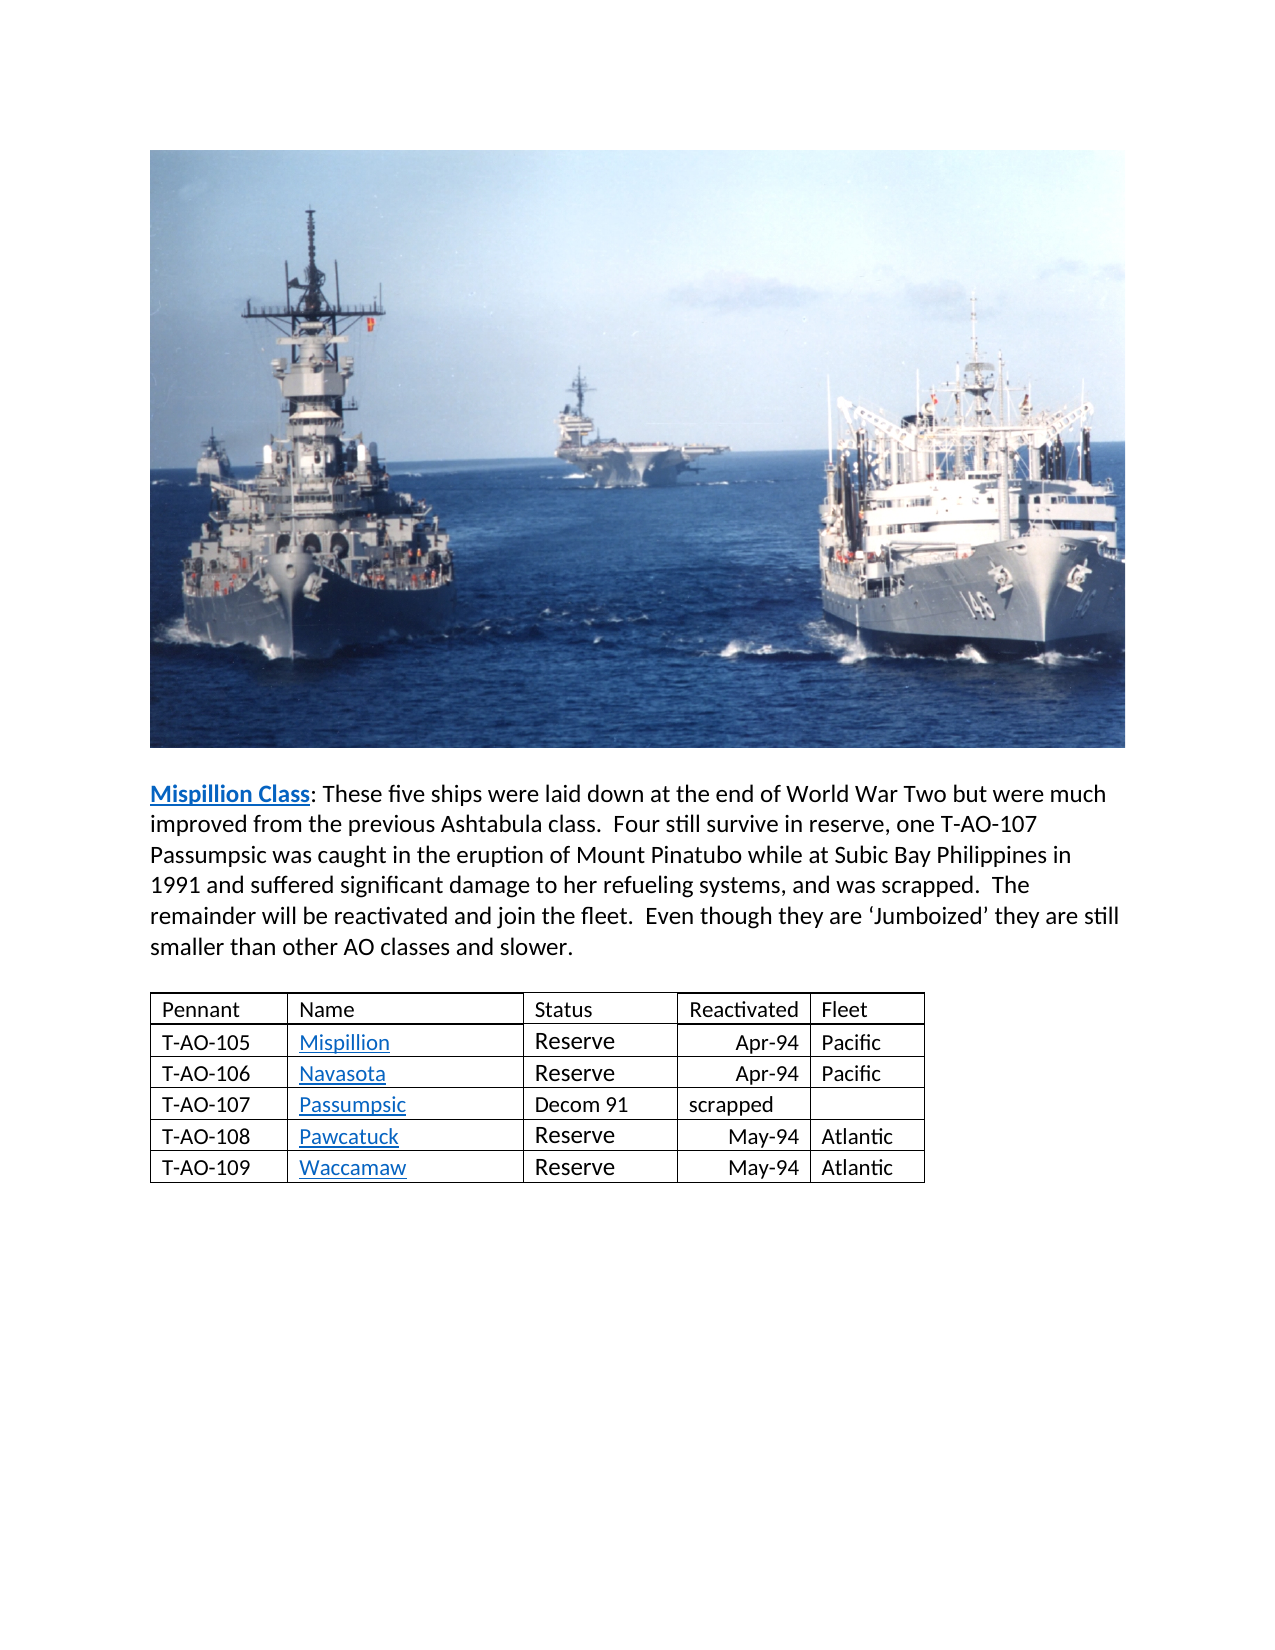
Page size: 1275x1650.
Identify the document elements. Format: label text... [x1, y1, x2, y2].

table_header Reactivated [678, 994, 810, 1023]
table_cell May-94 [678, 1120, 810, 1150]
table_header Pennant [151, 994, 287, 1023]
table_cell Atlantic [811, 1120, 924, 1150]
table_cell T-AO-108 [151, 1120, 287, 1150]
table_cell T-AO-107 [151, 1088, 287, 1118]
table_header Name [288, 994, 523, 1023]
text Mispillion Class: These five ships were laid down at the end of World War Two but were much improved from the previous Ashtabula class. Four still survive in reserve, one T-AO-107 Passumpsic was caught in the eruption of Mount Pinatubo while at Subic Bay Philippines in 1991 and suffered significant damage to her refueling systems, and was scrapped. The remainder will be reactivated and join the fleet. Even though they are ‘Jumboized’ they are still smaller than other AO classes and slower. [150, 778, 1125, 961]
table_cell Decom 91 [524, 1088, 677, 1118]
table_cell T-AO-106 [151, 1057, 287, 1087]
table_cell [811, 1088, 924, 1118]
table_cell Pacific [811, 1025, 924, 1056]
table_cell Mispillion [288, 1025, 523, 1056]
table_cell Apr-94 [678, 1057, 810, 1087]
picture [150, 150, 1125, 748]
table_cell Pacific [811, 1057, 924, 1087]
table_cell Atlantic [811, 1151, 924, 1182]
table_cell T-AO-109 [151, 1151, 287, 1182]
table_cell T-AO-105 [151, 1025, 287, 1056]
table_header Fleet [811, 994, 924, 1023]
table_cell Apr-94 [678, 1025, 810, 1056]
table_cell Reserve [524, 1151, 677, 1182]
table_cell scrapped [678, 1088, 810, 1118]
table_cell Reserve [524, 1120, 677, 1150]
table_header Status [524, 993, 677, 1023]
table_cell Waccamaw [288, 1151, 523, 1182]
table_cell May-94 [678, 1151, 810, 1182]
table_cell Passumpsic [288, 1088, 523, 1118]
table_cell Reserve [524, 1024, 677, 1056]
table_cell Pawcatuck [288, 1120, 523, 1150]
table_cell Reserve [524, 1057, 677, 1087]
table_cell Navasota [288, 1057, 523, 1087]
